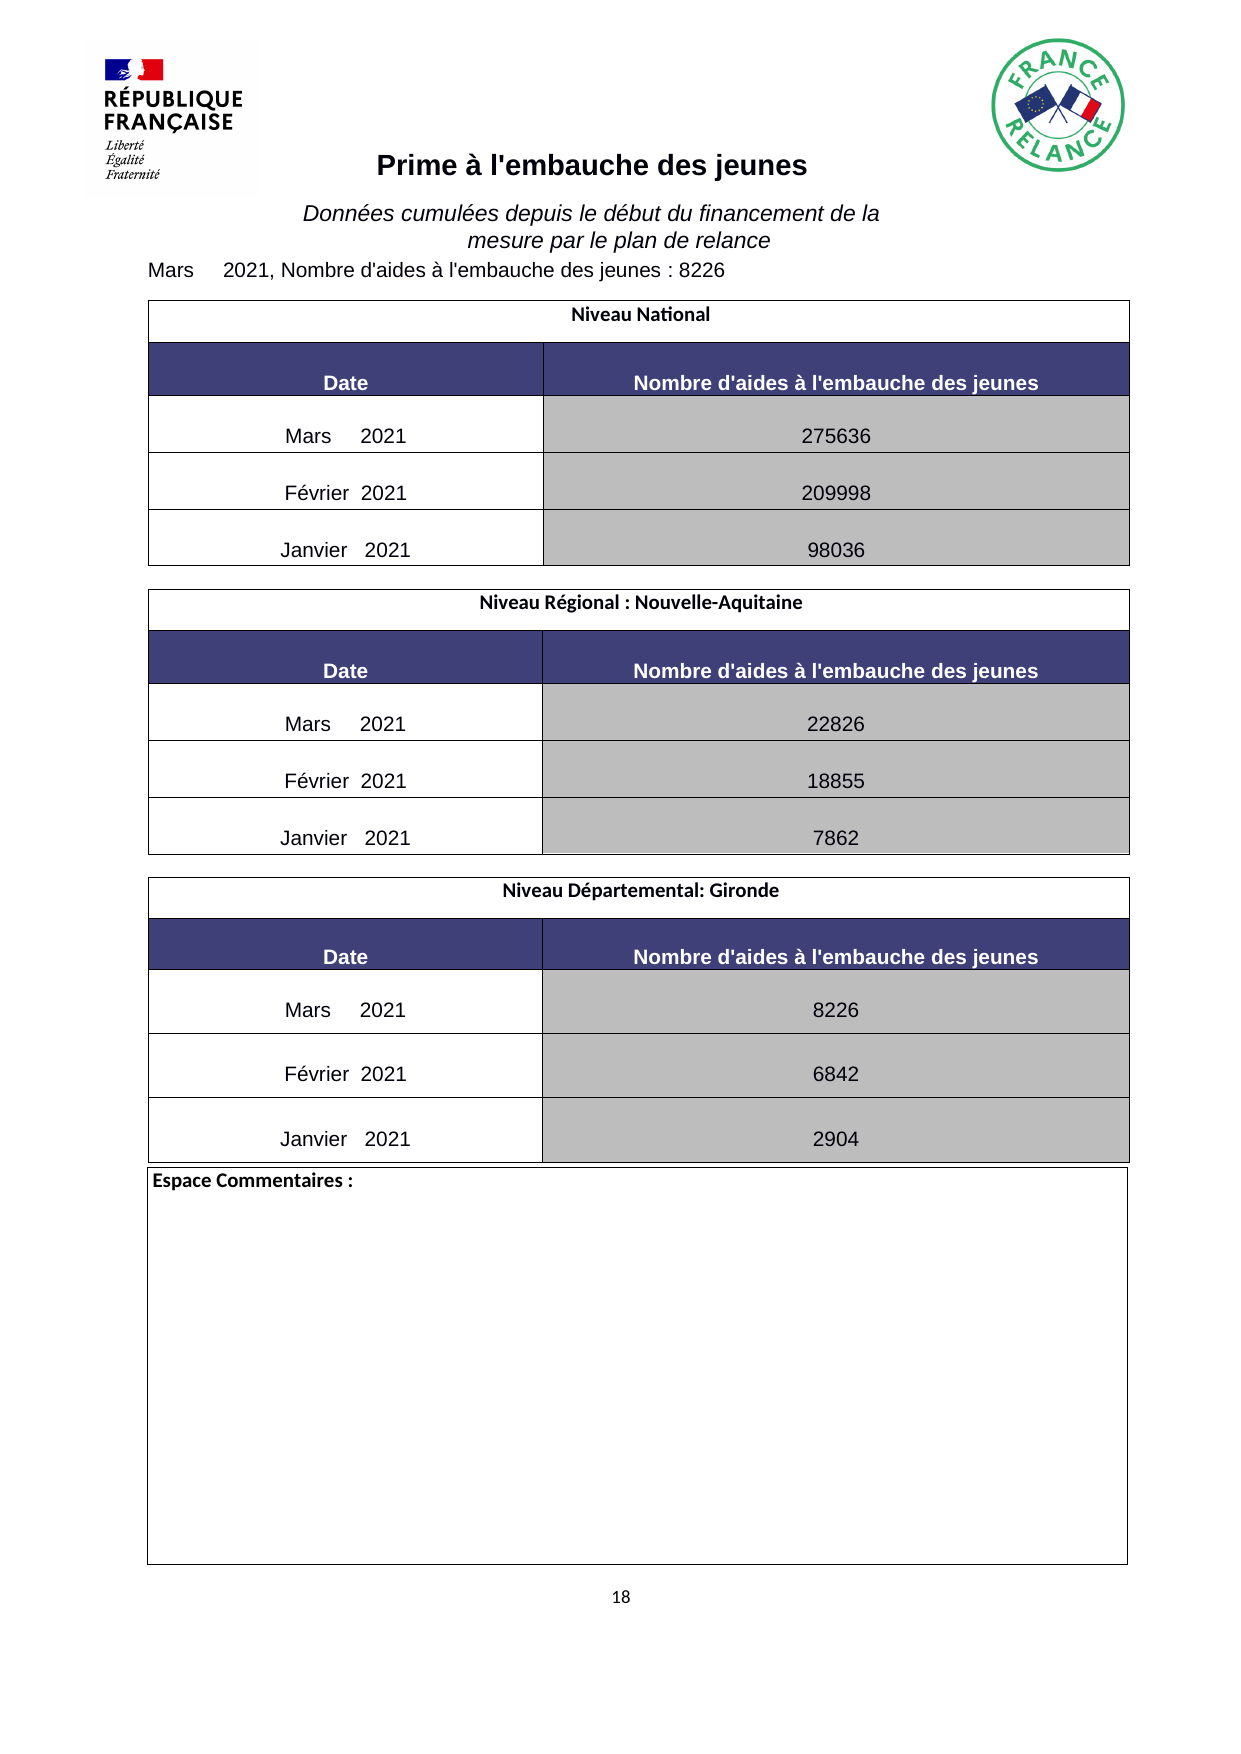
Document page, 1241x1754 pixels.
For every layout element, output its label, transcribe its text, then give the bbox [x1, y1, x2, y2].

table_cell Nombre d'aides à l'embauche des jeunes [543, 631, 1129, 683]
table_cell Janvier 2021 [149, 798, 542, 853]
table_cell 2904 [543, 1098, 1129, 1162]
table_cell 7862 [543, 798, 1129, 853]
table_cell Date [149, 919, 542, 969]
text Mars 2021, Nombre d'aides à l'embauche des jeunes : 8226 [148, 258, 1093, 282]
table_cell Nombre d'aides à l'embauche des jeunes [544, 343, 1129, 395]
picture [926, 17, 1182, 185]
table_cell Février 2021 [149, 453, 543, 509]
table_cell Février 2021 [149, 1034, 542, 1097]
table_cell Mars 2021 [149, 396, 543, 452]
table_cell 18855 [543, 741, 1129, 797]
table_cell Février 2021 [149, 741, 542, 797]
table_cell Janvier 2021 [149, 1098, 542, 1162]
table_cell Janvier 2021 [149, 510, 543, 565]
table_cell 8226 [543, 970, 1129, 1033]
text Prime à l'embauche des jeunes [258, 148, 926, 181]
table_cell Mars 2021 [149, 684, 542, 740]
table_header Niveau National [149, 301, 1129, 342]
table_cell Date [149, 343, 543, 395]
table_cell 275636 [544, 396, 1129, 452]
picture [84, 39, 258, 197]
table_cell Mars 2021 [149, 970, 542, 1033]
table_cell 22826 [543, 684, 1129, 740]
table_cell Nombre d'aides à l'embauche des jeunes [543, 919, 1129, 969]
table_cell Date [149, 631, 542, 683]
table_cell 98036 [544, 510, 1129, 565]
table_cell 209998 [544, 453, 1129, 509]
table_cell 6842 [543, 1034, 1129, 1097]
table_header Niveau Régional : Nouvelle-Aquitaine [149, 590, 1129, 630]
text Données cumulées depuis le début du financement de la mesure par le plan de relance [148, 200, 1093, 253]
table_header Niveau Départemental: Gironde [149, 878, 1129, 918]
